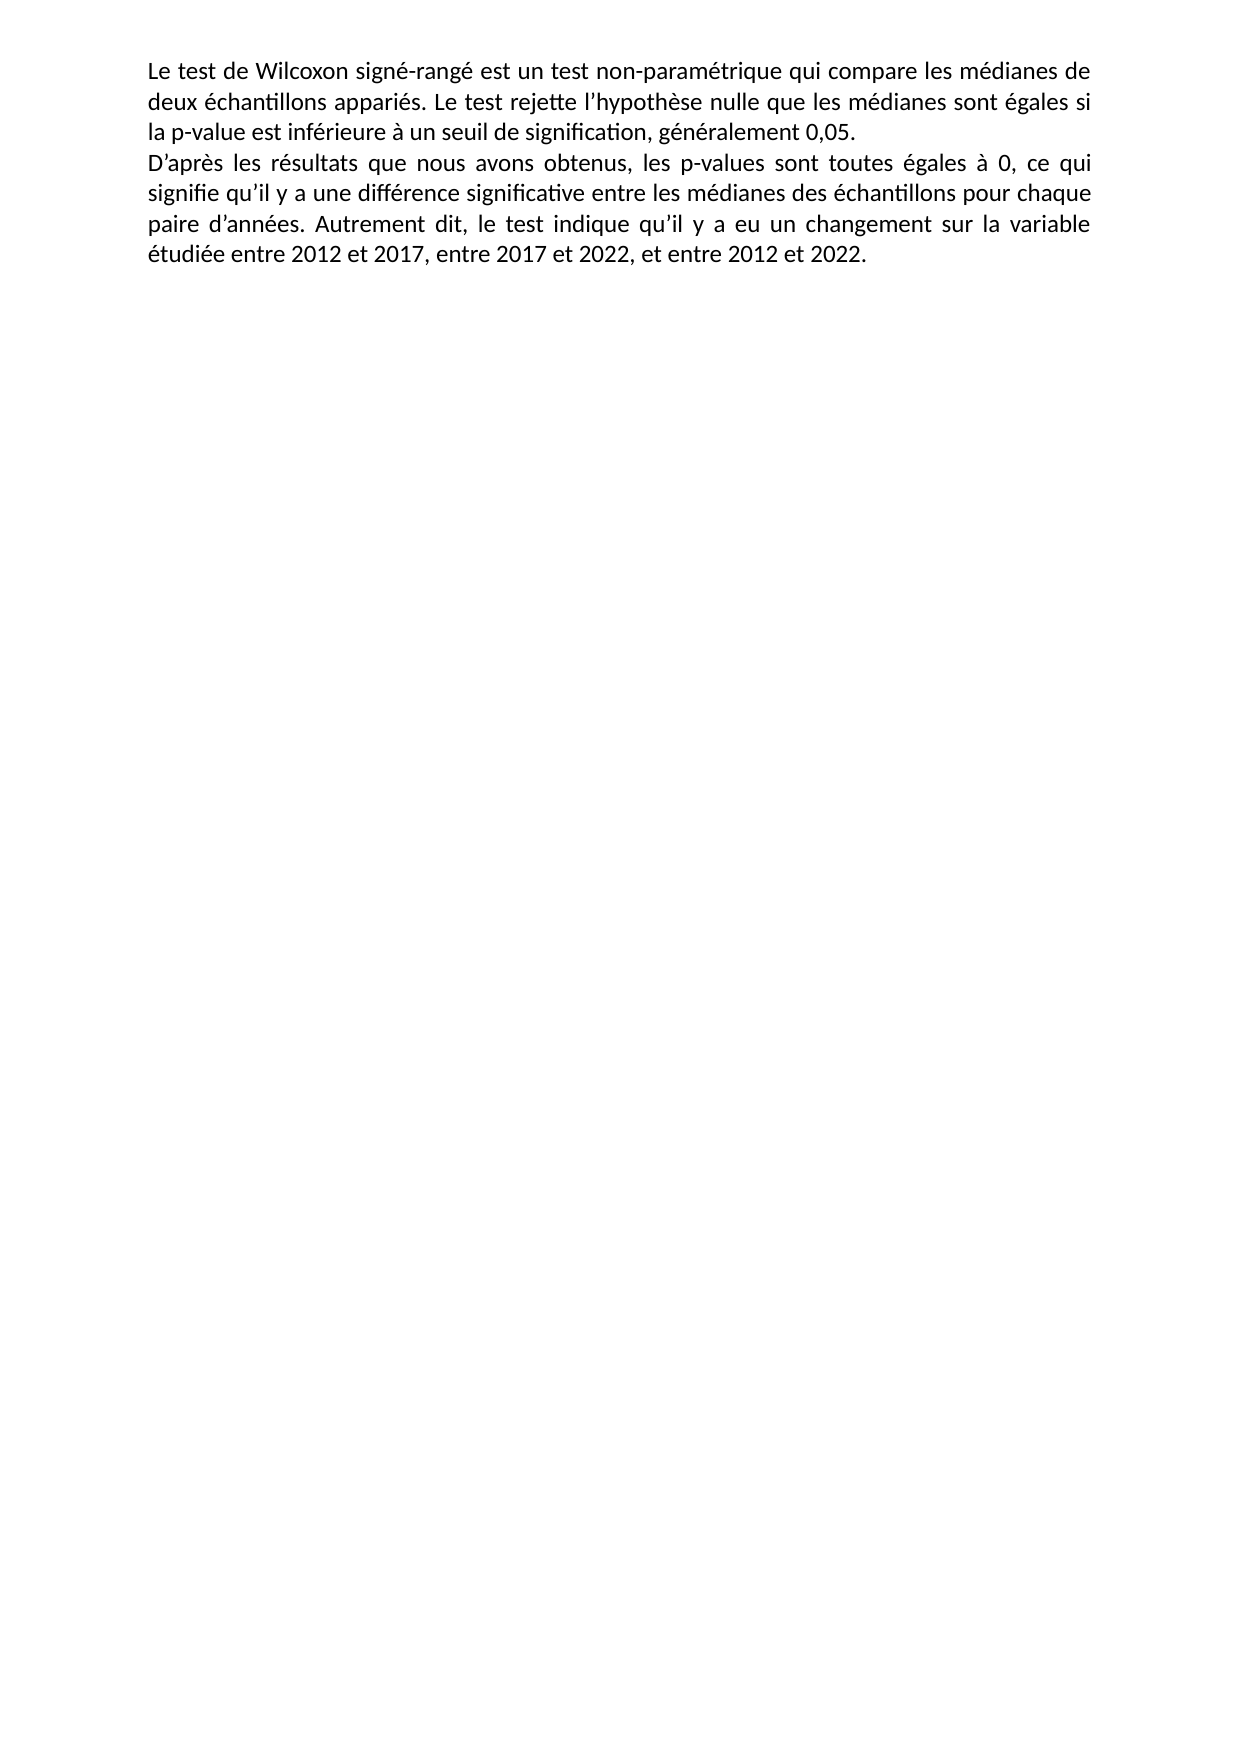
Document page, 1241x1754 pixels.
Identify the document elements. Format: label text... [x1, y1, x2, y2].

text Le test de Wilcoxon signé-rangé est un test non-paramétrique qui compare les médianes de deux échantillons appariés. Le test rejette l’hypothèse nulle que les médianes sont égales si la p-value est inférieure à un seuil de signification, généralement 0,05. [148, 55, 1093, 147]
text D’après les résultats que nous avons obtenus, les p-values sont toutes égales à 0, ce qui signifie qu’il y a une différence significative entre les médianes des échantillons pour chaque paire d’années. Autrement dit, le test indique qu’il y a eu un changement sur la variable étudiée entre 2012 et 2017, entre 2017 et 2022, et entre 2012 et 2022. [148, 147, 1093, 269]
